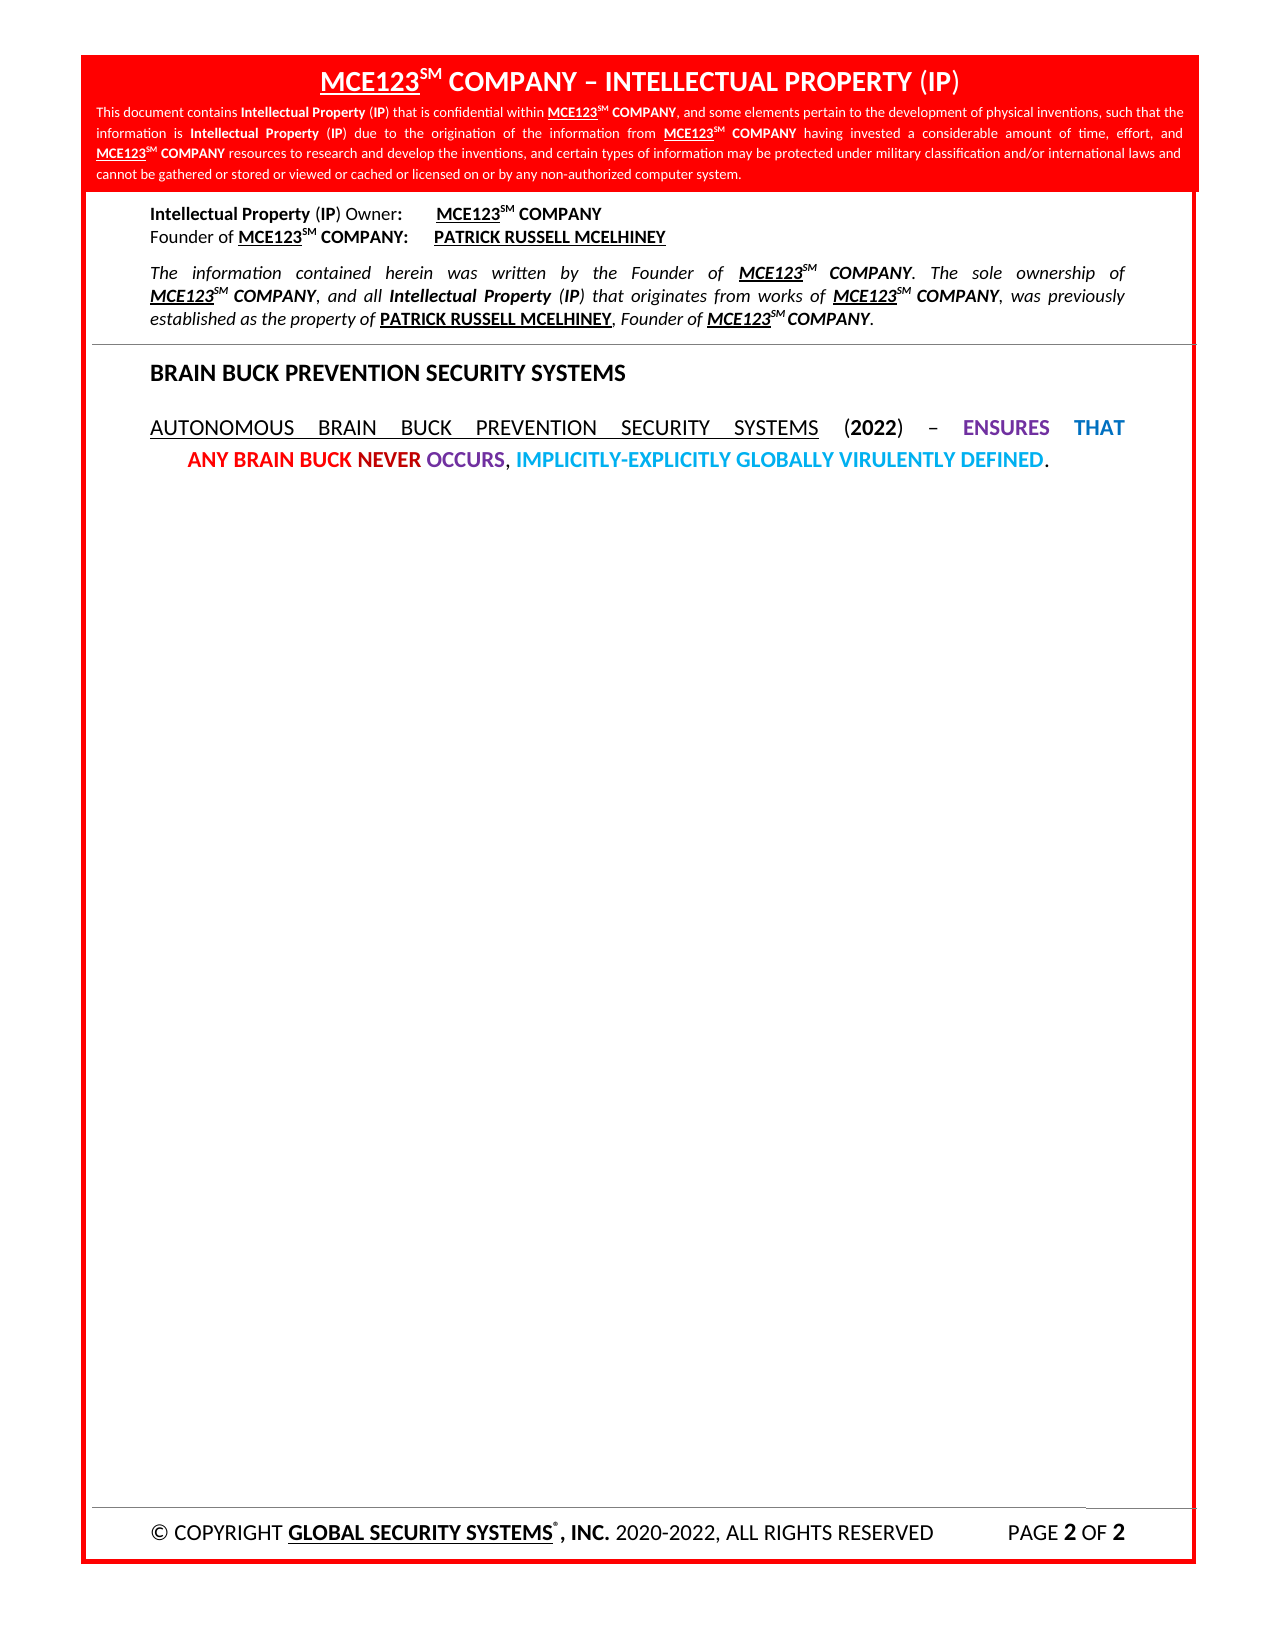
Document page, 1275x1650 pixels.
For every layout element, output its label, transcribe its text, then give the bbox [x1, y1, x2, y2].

text BRAIN BUCK PREVENTION SECURITY SYSTEMS [150, 358, 1125, 388]
text AUTONOMOUS BRAIN BUCK PREVENTION SECURITY SYSTEMS (2022) – ENSURES THAT ANY BRAIN BUCK NEVER OCCURS, IMPLICITLY-EXPLICITLY GLOBALLY VIRULENTLY DEFINED. [150, 413, 1125, 474]
